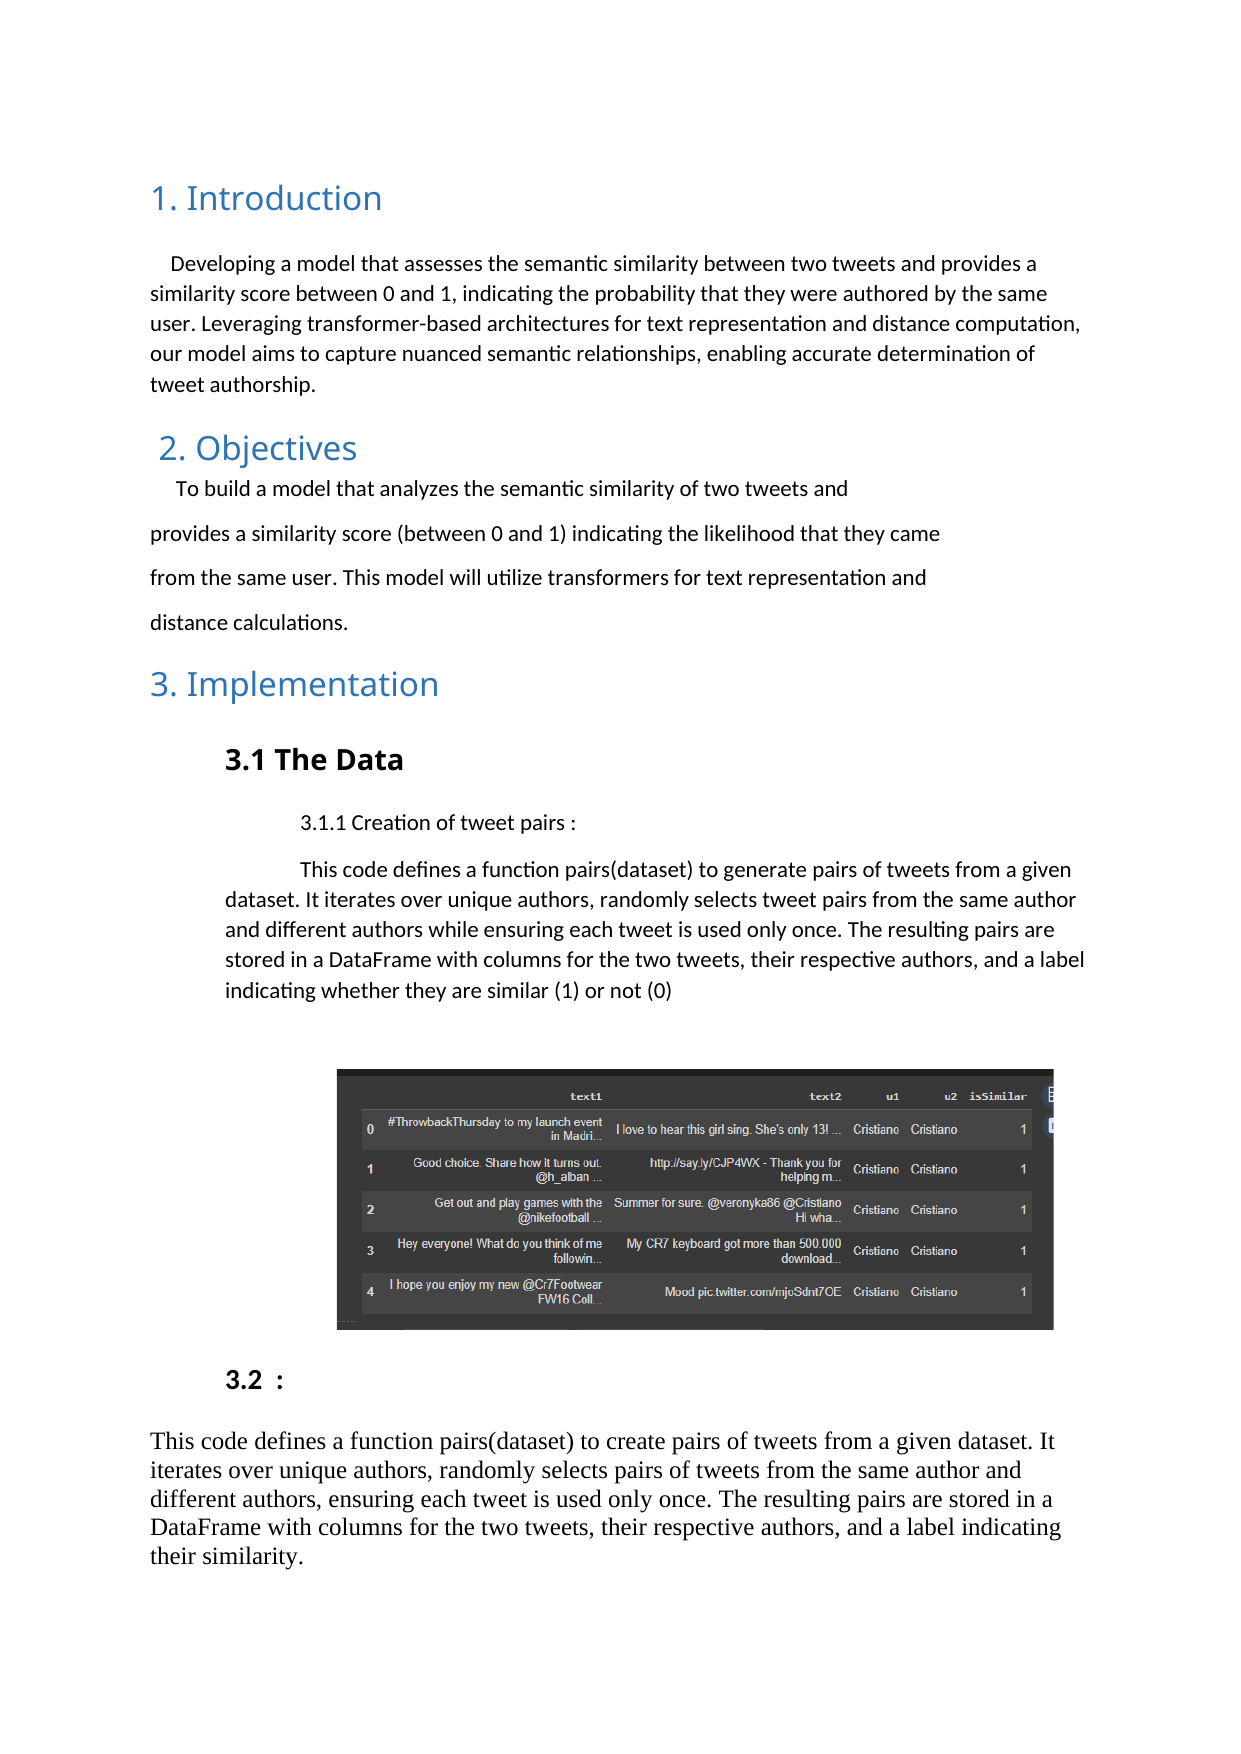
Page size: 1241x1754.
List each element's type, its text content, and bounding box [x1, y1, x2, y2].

subtitle 1. Introduction [150, 175, 1090, 220]
text 3.1.1 Creation of tweet pairs : [225, 808, 1090, 836]
subtitle 3. Implementation [150, 661, 1090, 706]
text from the same user. This model will utilize transformers for text representation and [150, 563, 1090, 591]
subtitle 3.2 : [150, 1361, 1090, 1397]
subtitle 2. Objectives [150, 425, 1090, 470]
text provides a similarity score (between 0 and 1) indicating the likelihood that they came [150, 519, 1090, 547]
text distance calculations. [150, 608, 1090, 636]
text To build a model that analyzes the semantic similarity of two tweets and [150, 474, 1090, 502]
text This code defines a function pairs(dataset) to generate pairs of tweets from a given dataset. It iterates over unique authors, randomly selects tweet pairs from the same author and different authors while ensuring each tweet is used only once. The resulting pairs are stored in a DataFrame with columns for the two tweets, their respective authors, and a label indicating whether they are similar (1) or not (0) [225, 855, 1090, 1004]
subtitle 3.1 The Data [150, 739, 1090, 779]
picture [336, 1069, 1054, 1330]
subtitle Developing a model that assesses the semantic similarity between two tweets and provides a similarity score between 0 and 1, indicating the probability that they were authored by the same user. Leveraging transformer-based architectures for text representation and distance computation, our model aims to capture nuanced semantic relationships, enabling accurate determination of tweet authorship. [150, 249, 1090, 398]
subtitle This code defines a function pairs(dataset) to create pairs of tweets from a given dataset. It iterates over unique authors, randomly selects pairs of tweets from the same author and different authors, ensuring each tweet is used only once. The resulting pairs are stored in a DataFrame with columns for the two tweets, their respective authors, and a label indicating their similarity. [150, 1426, 1090, 1570]
